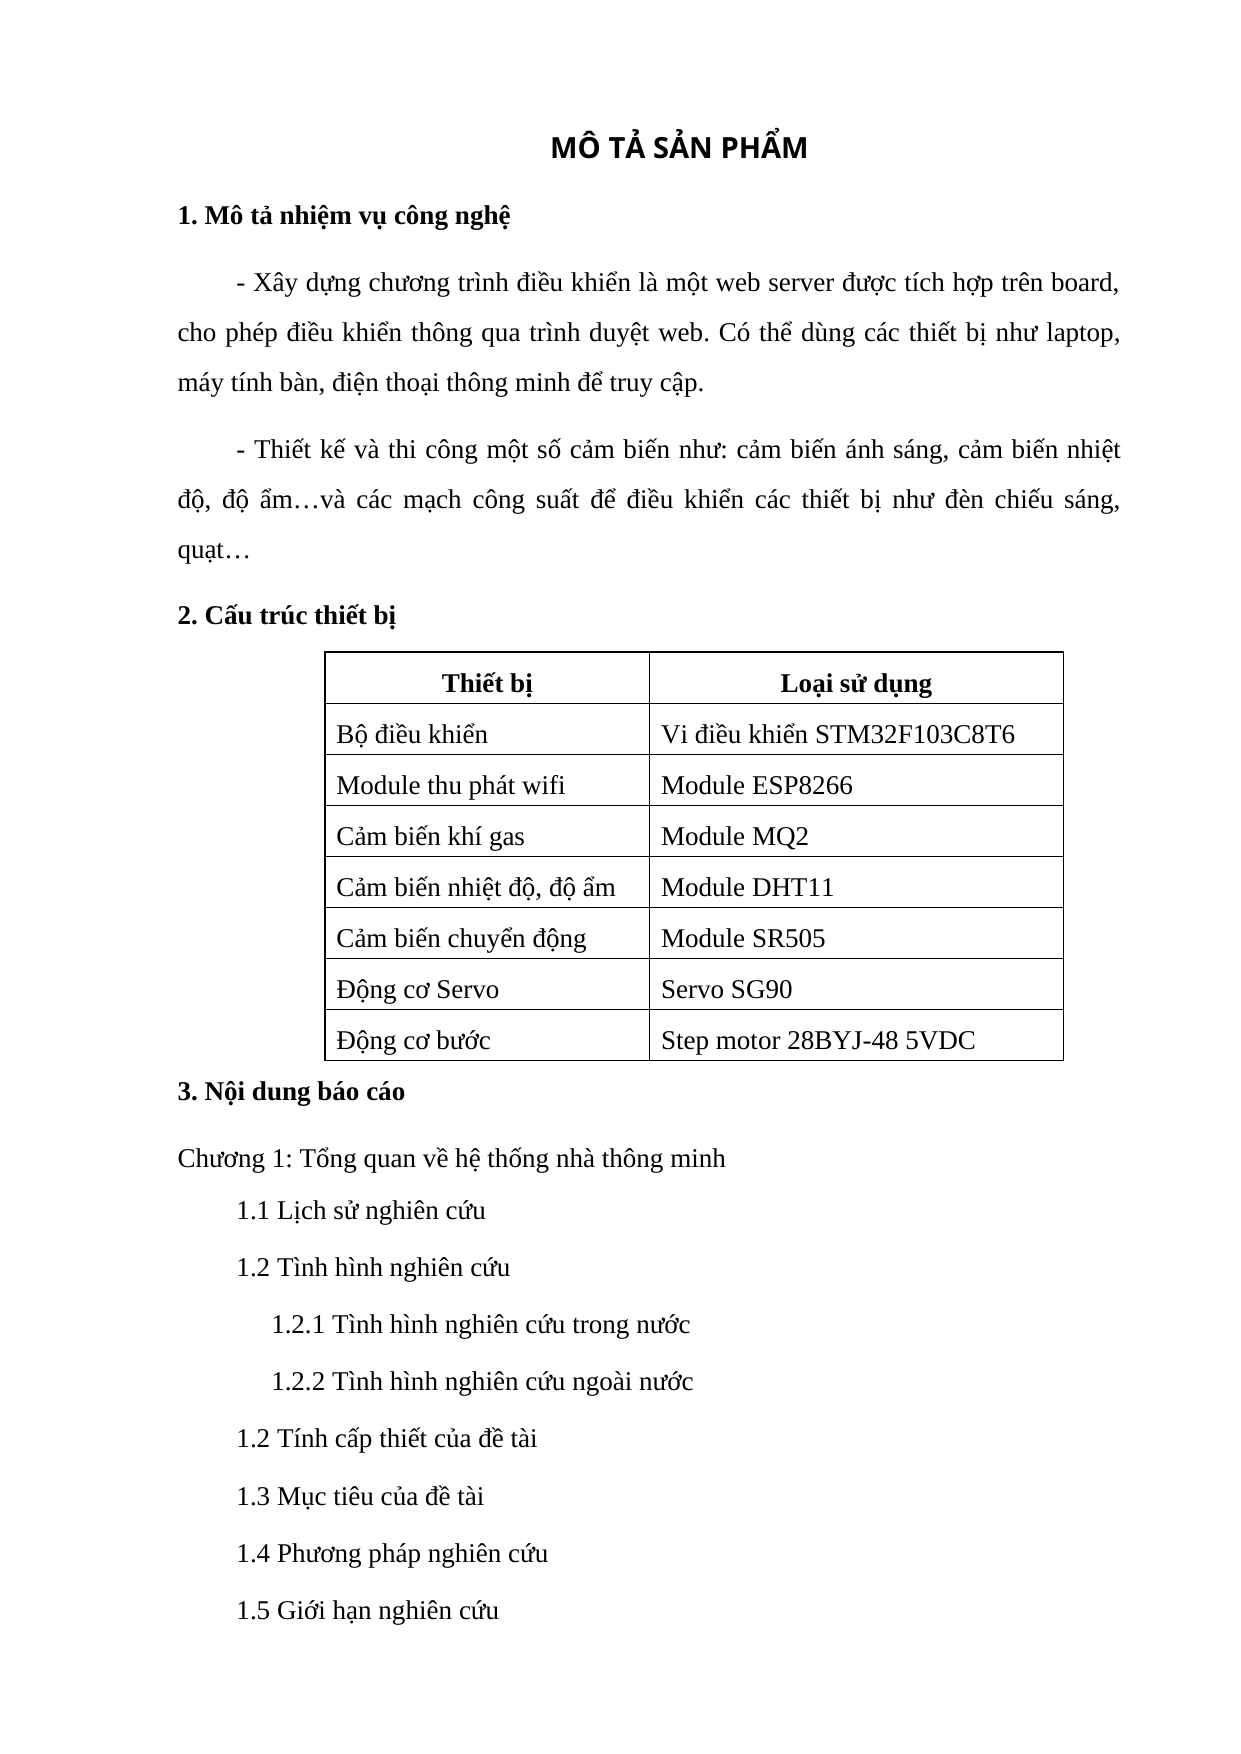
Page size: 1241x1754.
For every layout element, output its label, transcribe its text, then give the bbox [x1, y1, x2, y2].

text Chương 1: Tổng quan về hệ thống nhà thông minh [177, 1127, 1122, 1177]
text 1.2.1 Tình hình nghiên cứu trong nước [271, 1308, 1122, 1339]
table_cell Module MQ2 [650, 806, 1063, 856]
text 1.2 Tính cấp thiết của đề tài [236, 1422, 1122, 1454]
text - Xây dựng chương trình điều khiển là một web server được tích hợp trên board, cho phép điều khiển thông qua trình duyệt web. Có thể dùng các thiết bị như laptop, máy tính bàn, điện thoại thông minh để truy cập. [177, 251, 1122, 316]
text 3. Nội dung báo cáo [177, 1061, 1122, 1111]
text 1.5 Giới hạn nghiên cứu [236, 1594, 1122, 1625]
table_cell Servo SG90 [650, 959, 1063, 1009]
table_cell Step motor 28BYJ-48 5VDC [650, 1010, 1063, 1060]
table_cell Động cơ Servo [326, 959, 649, 1009]
table_cell Module SR505 [650, 908, 1063, 958]
text - Xây dựng chương trình điều khiển là một web server được tích hợp trên board, cho phép điều khiển thông qua trình duyệt web. Có thể dùng các thiết bị như laptop, máy tính bàn, điện thoại thông minh để truy cập. [177, 347, 1122, 401]
table_cell Cảm biến chuyển động [326, 908, 649, 958]
text 1.1 Lịch sử nghiên cứu [236, 1194, 1122, 1225]
table_cell Vi điều khiển STM32F103C8T6 [650, 704, 1063, 753]
text Mô tả sản phẩm [177, 118, 1122, 168]
text 1.2.2 Tình hình nghiên cứu ngoài nước [271, 1365, 1122, 1397]
table_cell Bộ điều khiển [326, 704, 649, 753]
table_header Thiết bị [326, 653, 649, 702]
text 1. Mô tả nhiệm vụ công nghệ [177, 185, 1122, 235]
text 1.2 Tình hình nghiên cứu [236, 1251, 1122, 1282]
text 1.4 Phương pháp nghiên cứu [236, 1537, 1122, 1568]
table_cell Module DHT11 [650, 857, 1063, 907]
table_header Loại sử dụng [650, 653, 1063, 702]
table_cell Module ESP8266 [650, 755, 1063, 804]
table_cell Cảm biến nhiệt độ, độ ẩm [326, 857, 649, 907]
table_cell Động cơ bước [326, 1010, 649, 1060]
text 1.3 Mục tiêu của đề tài [236, 1479, 1122, 1511]
table_cell Module thu phát wifi [326, 755, 649, 804]
table_cell Cảm biến khí gas [326, 806, 649, 856]
text - Thiết kế và thi công một số cảm biến như: cảm biến ánh sáng, cảm biến nhiệt độ, độ ẩm…và các mạch công suất để điều khiển các thiết bị như đèn chiếu sáng, quạt… [177, 418, 1122, 568]
text 2. Cấu trúc thiết bị [177, 585, 1122, 635]
